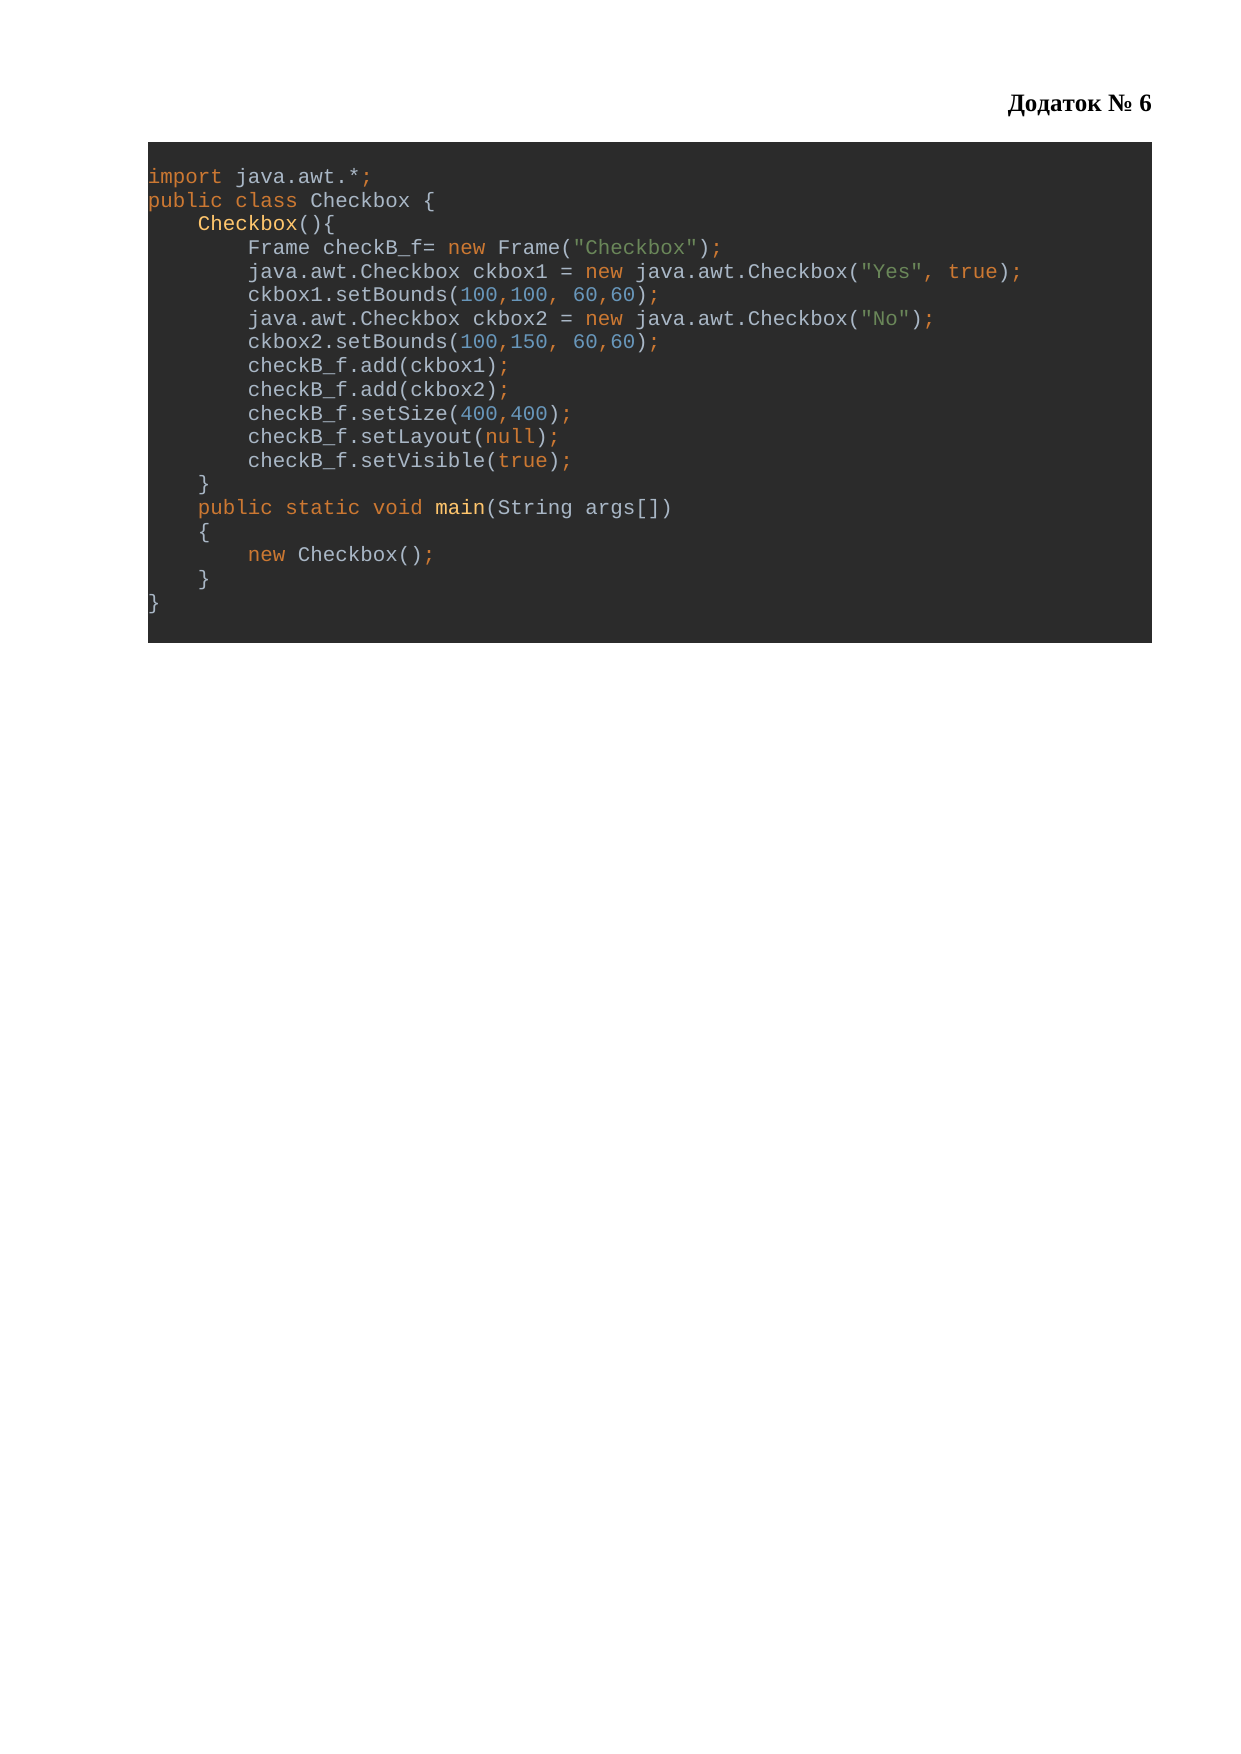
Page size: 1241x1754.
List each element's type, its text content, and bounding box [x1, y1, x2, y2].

text import java.awt.*; public class Checkbox { Checkbox(){ Frame checkB_f= new Frame("Checkbox"); java.awt.Checkbox ckbox1 = new java.awt.Checkbox("Yes", true); ckbox1.setBounds(100,100, 60,60); java.awt.Checkbox ckbox2 = new java.awt.Checkbox("No"); ckbox2.setBounds(100,150, 60,60); checkB_f.add(ckbox1); checkB_f.add(ckbox2); checkB_f.setSize(400,400); checkB_f.setLayout(null); checkB_f.setVisible(true); } public static void main(String args[]) { new Checkbox(); } } [148, 142, 1152, 643]
text Додаток № 6 [148, 88, 1152, 117]
